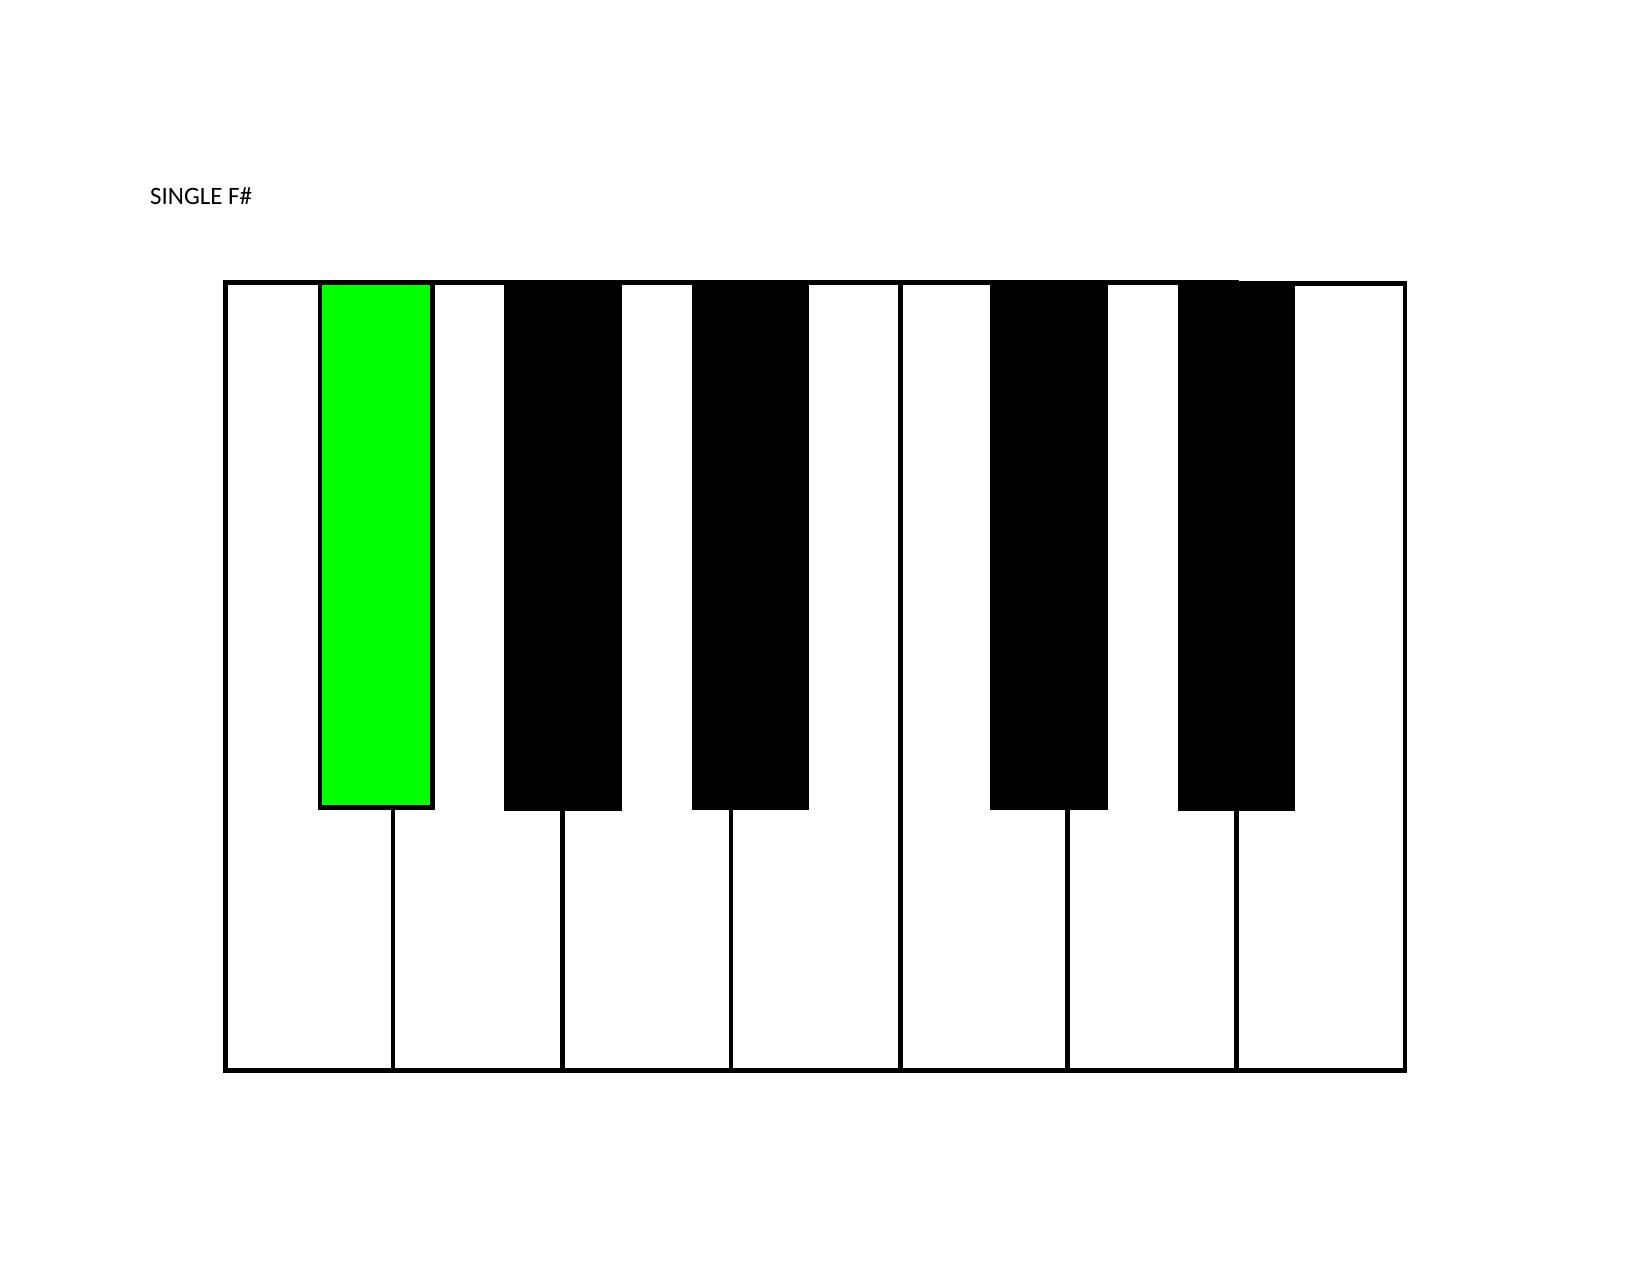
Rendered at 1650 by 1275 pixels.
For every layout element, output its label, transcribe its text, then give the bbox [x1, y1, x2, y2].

text SINGLE F# [150, 181, 1500, 211]
